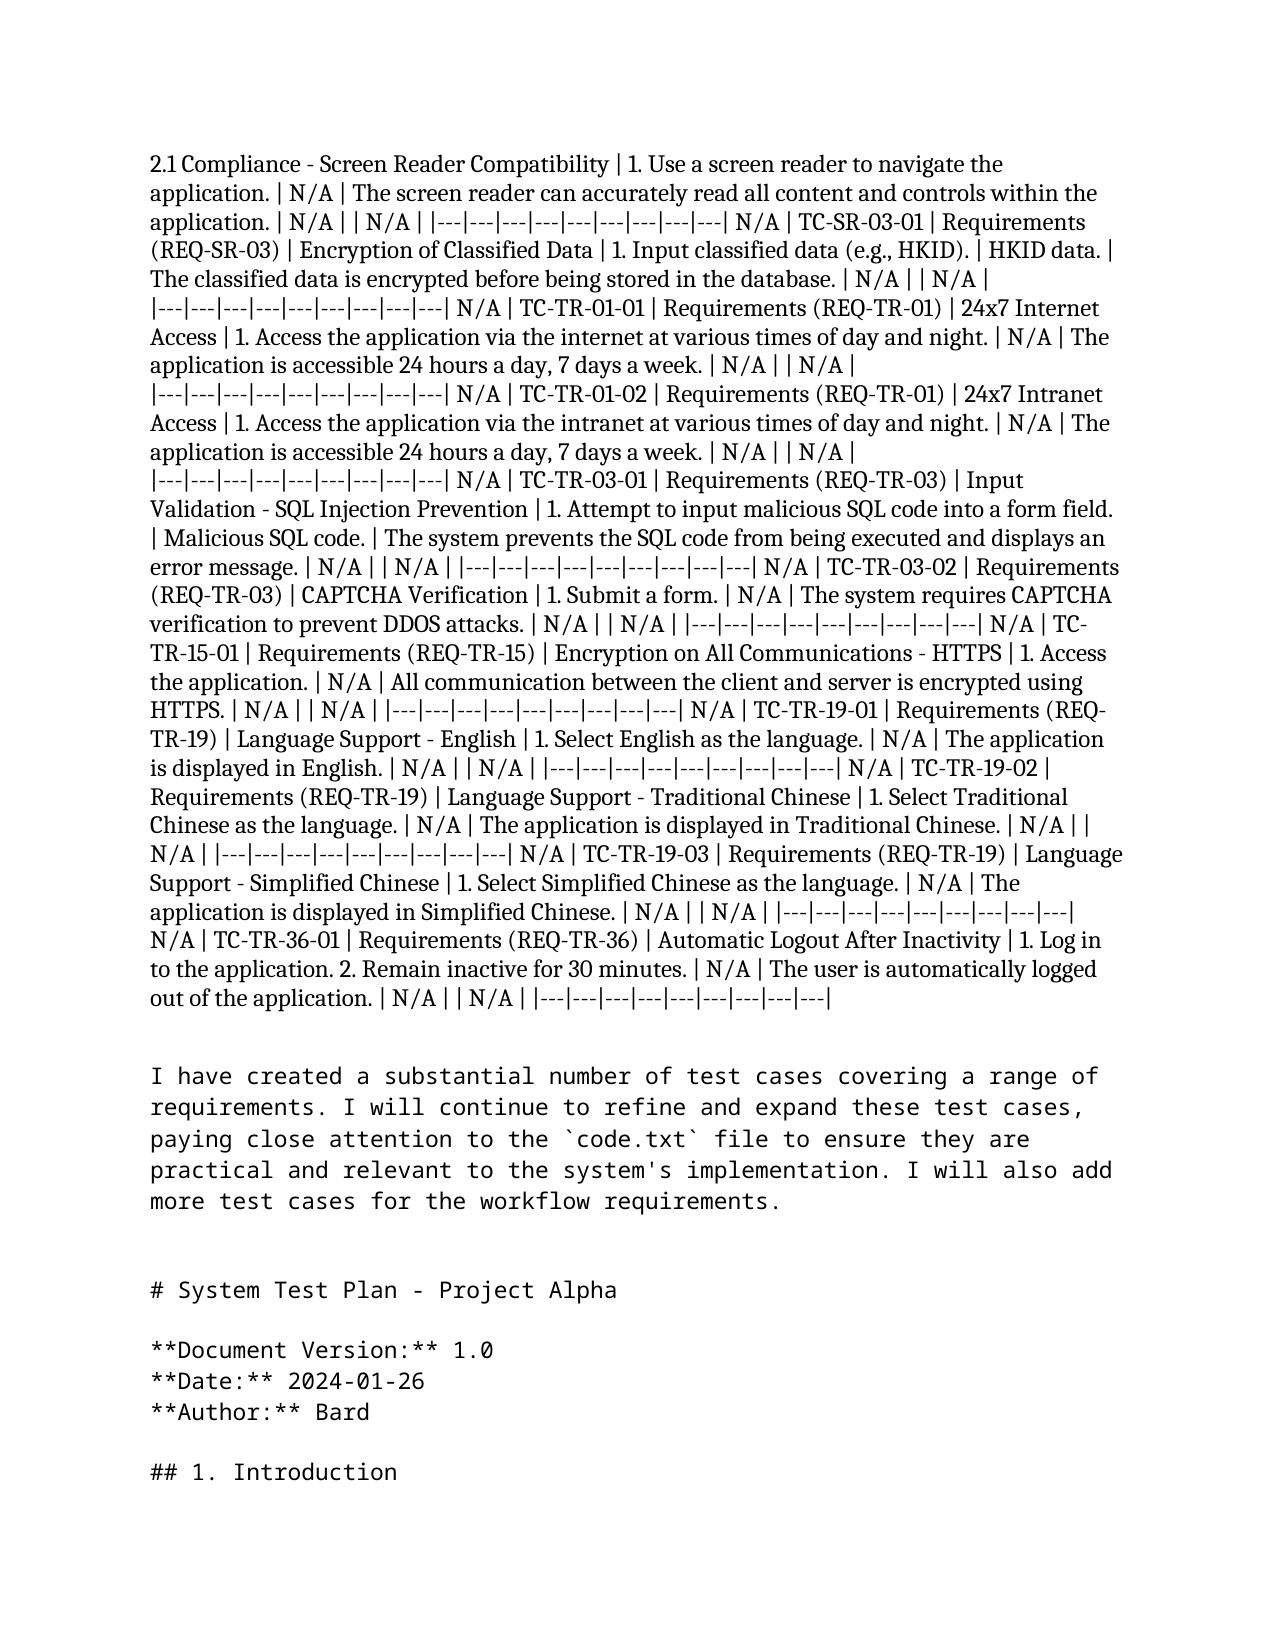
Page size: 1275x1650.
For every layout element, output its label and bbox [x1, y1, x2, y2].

text [150, 1031, 1125, 1487]
text [150, 150, 1125, 1012]
